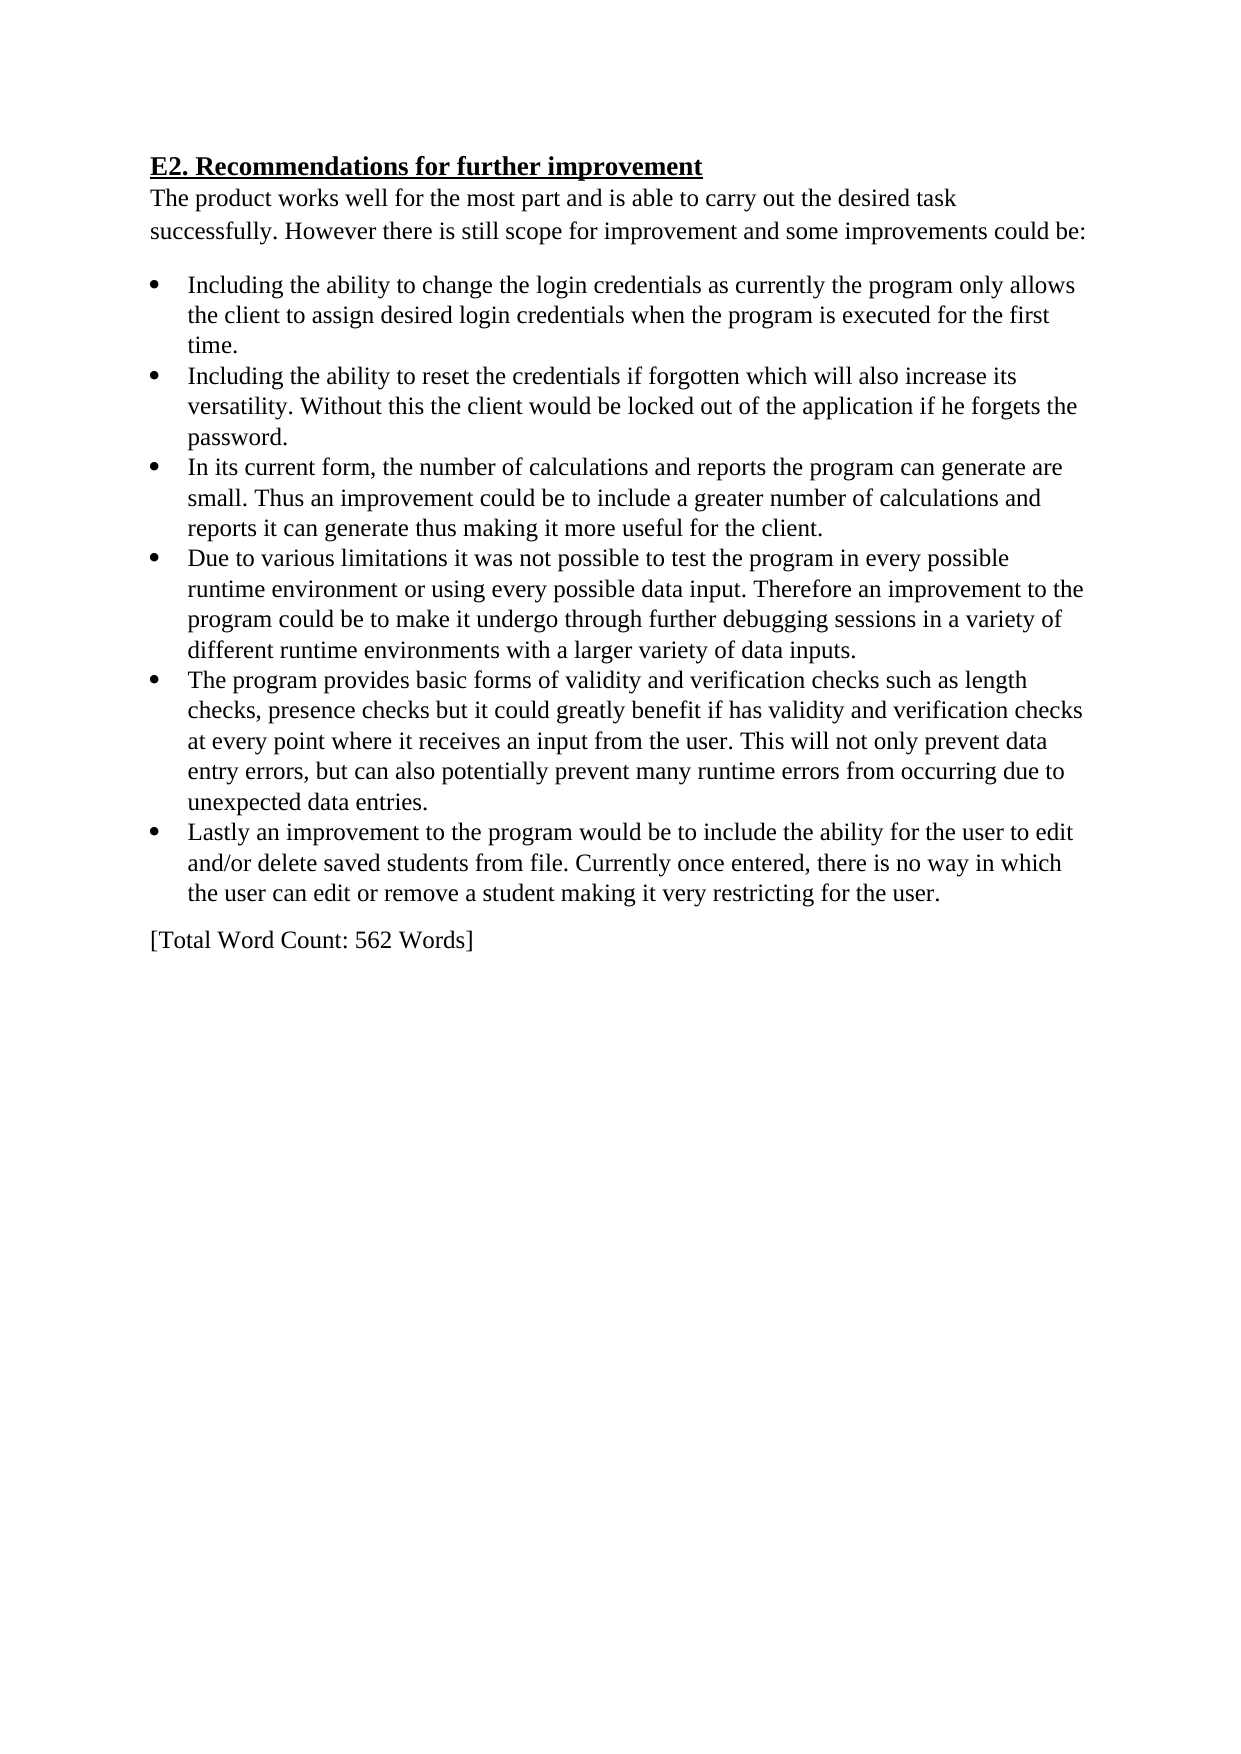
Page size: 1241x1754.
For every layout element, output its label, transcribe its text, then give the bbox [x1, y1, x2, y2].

list Including the ability to change the login credentials as currently the program only allows the client to assign desired login credentials when the program is executed for the first time. [150, 270, 1090, 359]
list The program provides basic forms of validity and verification checks such as length checks, presence checks but it could greatly benefit if has validity and verification checks at every point where it receives an input from the user. This will not only prevent data entry errors, but can also potentially prevent many runtime errors from occurring due to unexpected data entries. [150, 665, 1090, 816]
text [Total Word Count: 562 Words] [150, 925, 1090, 954]
subtitle E2. Recommendations for further improvement [150, 150, 1090, 181]
list In its current form, the number of calculations and reports the program can generate are small. Thus an improvement could be to include a greater number of calculations and reports it can generate thus making it more useful for the client. [150, 452, 1090, 542]
text The product works well for the most part and is able to carry out the desired task successfully. However there is still scope for improvement and some improvements could be: [150, 183, 1090, 245]
list Due to various limitations it was not possible to test the program in every possible runtime environment or using every possible data input. Therefore an improvement to the program could be to make it undergo through further debugging sessions in a variety of different runtime environments with a larger variety of data inputs. [150, 543, 1090, 663]
list Lastly an improvement to the program would be to include the ability for the user to edit and/or delete saved students from file. Currently once entered, there is no way in which the user can edit or remove a student making it very restricting for the user. [150, 817, 1090, 907]
list Including the ability to reset the credentials if forgotten which will also increase its versatility. Without this the client would be locked out of the application if he forgets the password. [150, 361, 1090, 451]
